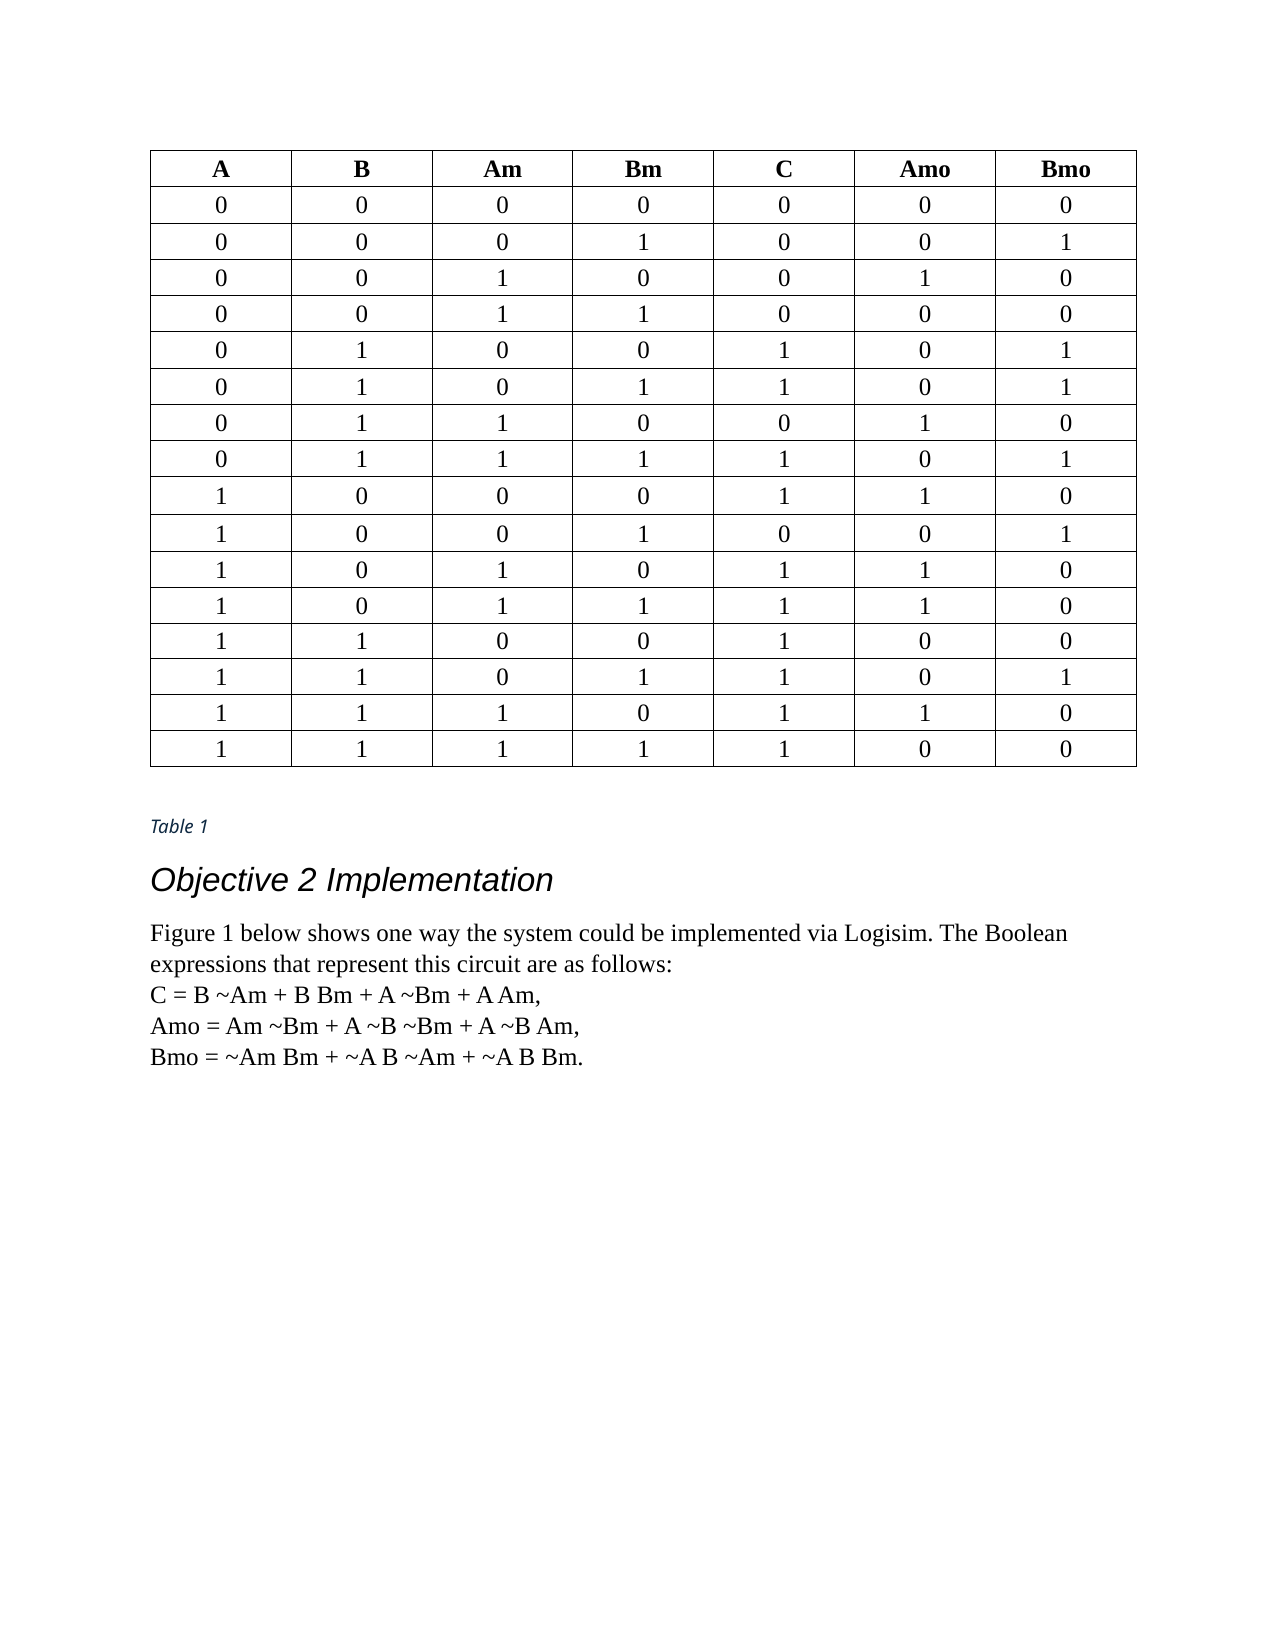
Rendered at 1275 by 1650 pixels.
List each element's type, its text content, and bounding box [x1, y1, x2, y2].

table_cell 1 [714, 588, 854, 623]
table_cell 0 [433, 659, 572, 694]
text Amo = Am ~Bm + A ~B ~Bm + A ~B Am, [150, 1011, 1125, 1040]
table_cell 0 [855, 369, 995, 404]
table_cell 0 [573, 332, 713, 367]
table_cell 1 [433, 296, 572, 331]
table_cell 1 [151, 624, 291, 657]
table_cell 0 [151, 405, 291, 440]
table_cell 1 [433, 731, 572, 766]
table_cell 0 [714, 260, 854, 295]
table_cell 1 [573, 441, 713, 476]
table_cell 1 [855, 588, 995, 623]
table_cell 1 [714, 552, 854, 587]
table_cell 1 [855, 477, 995, 514]
table_cell 1 [996, 659, 1136, 694]
table_cell 1 [573, 731, 713, 766]
table_cell 0 [292, 552, 432, 587]
table_cell 1 [573, 369, 713, 404]
table_cell 0 [433, 477, 572, 514]
table_cell 1 [151, 731, 291, 766]
table_cell 0 [433, 515, 572, 551]
text Table 1 [150, 814, 1125, 839]
table_cell 1 [151, 695, 291, 730]
table_cell 0 [855, 441, 995, 476]
text Bmo = ~Am Bm + ~A B ~Am + ~A B Bm. [150, 1042, 1125, 1071]
table_cell 0 [996, 405, 1136, 440]
table_cell 1 [855, 552, 995, 587]
table_cell 0 [151, 369, 291, 404]
table_cell 0 [292, 187, 432, 222]
table_cell 0 [855, 515, 995, 551]
table_cell 1 [292, 695, 432, 730]
table_cell 1 [855, 695, 995, 730]
table_cell 1 [714, 731, 854, 766]
table_cell 0 [573, 624, 713, 657]
table_cell 1 [714, 332, 854, 367]
table_cell 0 [996, 588, 1136, 623]
table_cell 1 [292, 332, 432, 367]
table_cell 0 [855, 731, 995, 766]
table_header C [714, 151, 854, 186]
table_cell 0 [151, 187, 291, 222]
table_cell 1 [433, 552, 572, 587]
table_cell 0 [573, 405, 713, 440]
table_cell 0 [855, 187, 995, 222]
table_cell 1 [292, 659, 432, 694]
table_cell 1 [714, 369, 854, 404]
table_cell 0 [433, 224, 572, 259]
table_cell 0 [151, 224, 291, 259]
table_header A [151, 151, 291, 186]
table_cell 0 [292, 477, 432, 514]
table_cell 0 [996, 296, 1136, 331]
table_cell 0 [855, 224, 995, 259]
table_cell 1 [151, 515, 291, 551]
table_cell 1 [573, 515, 713, 551]
table_cell 1 [573, 296, 713, 331]
table_cell 1 [996, 332, 1136, 367]
table_cell 1 [151, 588, 291, 623]
table_cell 1 [714, 441, 854, 476]
table_cell 0 [573, 260, 713, 295]
table_cell 0 [714, 187, 854, 222]
table_cell 0 [714, 224, 854, 259]
table_cell 1 [292, 441, 432, 476]
table_cell 1 [292, 731, 432, 766]
table_cell 1 [714, 477, 854, 514]
table_cell 1 [996, 224, 1136, 259]
table_cell 0 [151, 260, 291, 295]
table_cell 0 [714, 296, 854, 331]
text C = B ~Am + B Bm + A ~Bm + A Am, [150, 980, 1125, 1009]
table_header Amo [855, 151, 995, 186]
table_cell 0 [996, 624, 1136, 657]
table_cell 1 [433, 588, 572, 623]
table_header Bm [573, 151, 713, 186]
table_cell 1 [714, 624, 854, 657]
table_cell 0 [151, 296, 291, 331]
table_cell 0 [151, 441, 291, 476]
table_cell 1 [996, 369, 1136, 404]
text Figure 1 below shows one way the system could be implemented via Logisim. The Boolean expressions that represent this circuit are as follows: [150, 918, 1125, 978]
table_cell 1 [855, 260, 995, 295]
table_cell 0 [151, 332, 291, 367]
table_cell 0 [855, 296, 995, 331]
table_cell 0 [292, 296, 432, 331]
table_cell 0 [714, 405, 854, 440]
table_cell 0 [573, 695, 713, 730]
table_cell 1 [433, 260, 572, 295]
table_cell 0 [292, 588, 432, 623]
text Objective 2 Implementation [150, 860, 1125, 898]
table_cell 1 [855, 405, 995, 440]
table_cell 1 [714, 695, 854, 730]
table_cell 0 [292, 260, 432, 295]
table_header Am [433, 151, 572, 186]
table_cell 0 [996, 552, 1136, 587]
table_cell 0 [292, 224, 432, 259]
table_cell 0 [433, 369, 572, 404]
table_header Bmo [996, 151, 1136, 186]
table_cell 1 [996, 441, 1136, 476]
table_cell 0 [855, 659, 995, 694]
table_cell 0 [996, 260, 1136, 295]
table_cell 0 [292, 515, 432, 551]
table_cell 1 [151, 477, 291, 514]
table_cell 0 [433, 187, 572, 222]
table_cell 0 [996, 695, 1136, 730]
table_cell 0 [996, 731, 1136, 766]
table_cell 1 [996, 515, 1136, 551]
table_cell 0 [433, 624, 572, 657]
table_cell 0 [996, 187, 1136, 222]
table_cell 1 [433, 695, 572, 730]
table_cell 1 [573, 588, 713, 623]
table_header B [292, 151, 432, 186]
table_cell 0 [573, 477, 713, 514]
table_cell 0 [573, 187, 713, 222]
table_cell 1 [292, 405, 432, 440]
table_cell 0 [855, 332, 995, 367]
table_cell 1 [151, 659, 291, 694]
table_cell 1 [433, 405, 572, 440]
table_cell 1 [292, 624, 432, 657]
table_cell 0 [996, 477, 1136, 514]
table_cell 1 [714, 659, 854, 694]
table_cell 1 [292, 369, 432, 404]
table_cell 0 [714, 515, 854, 551]
table_cell 1 [573, 659, 713, 694]
table_cell 0 [855, 624, 995, 657]
table_cell 0 [433, 332, 572, 367]
table_cell 0 [573, 552, 713, 587]
table_cell 1 [433, 441, 572, 476]
table_cell 1 [151, 552, 291, 587]
table_cell 1 [573, 224, 713, 259]
